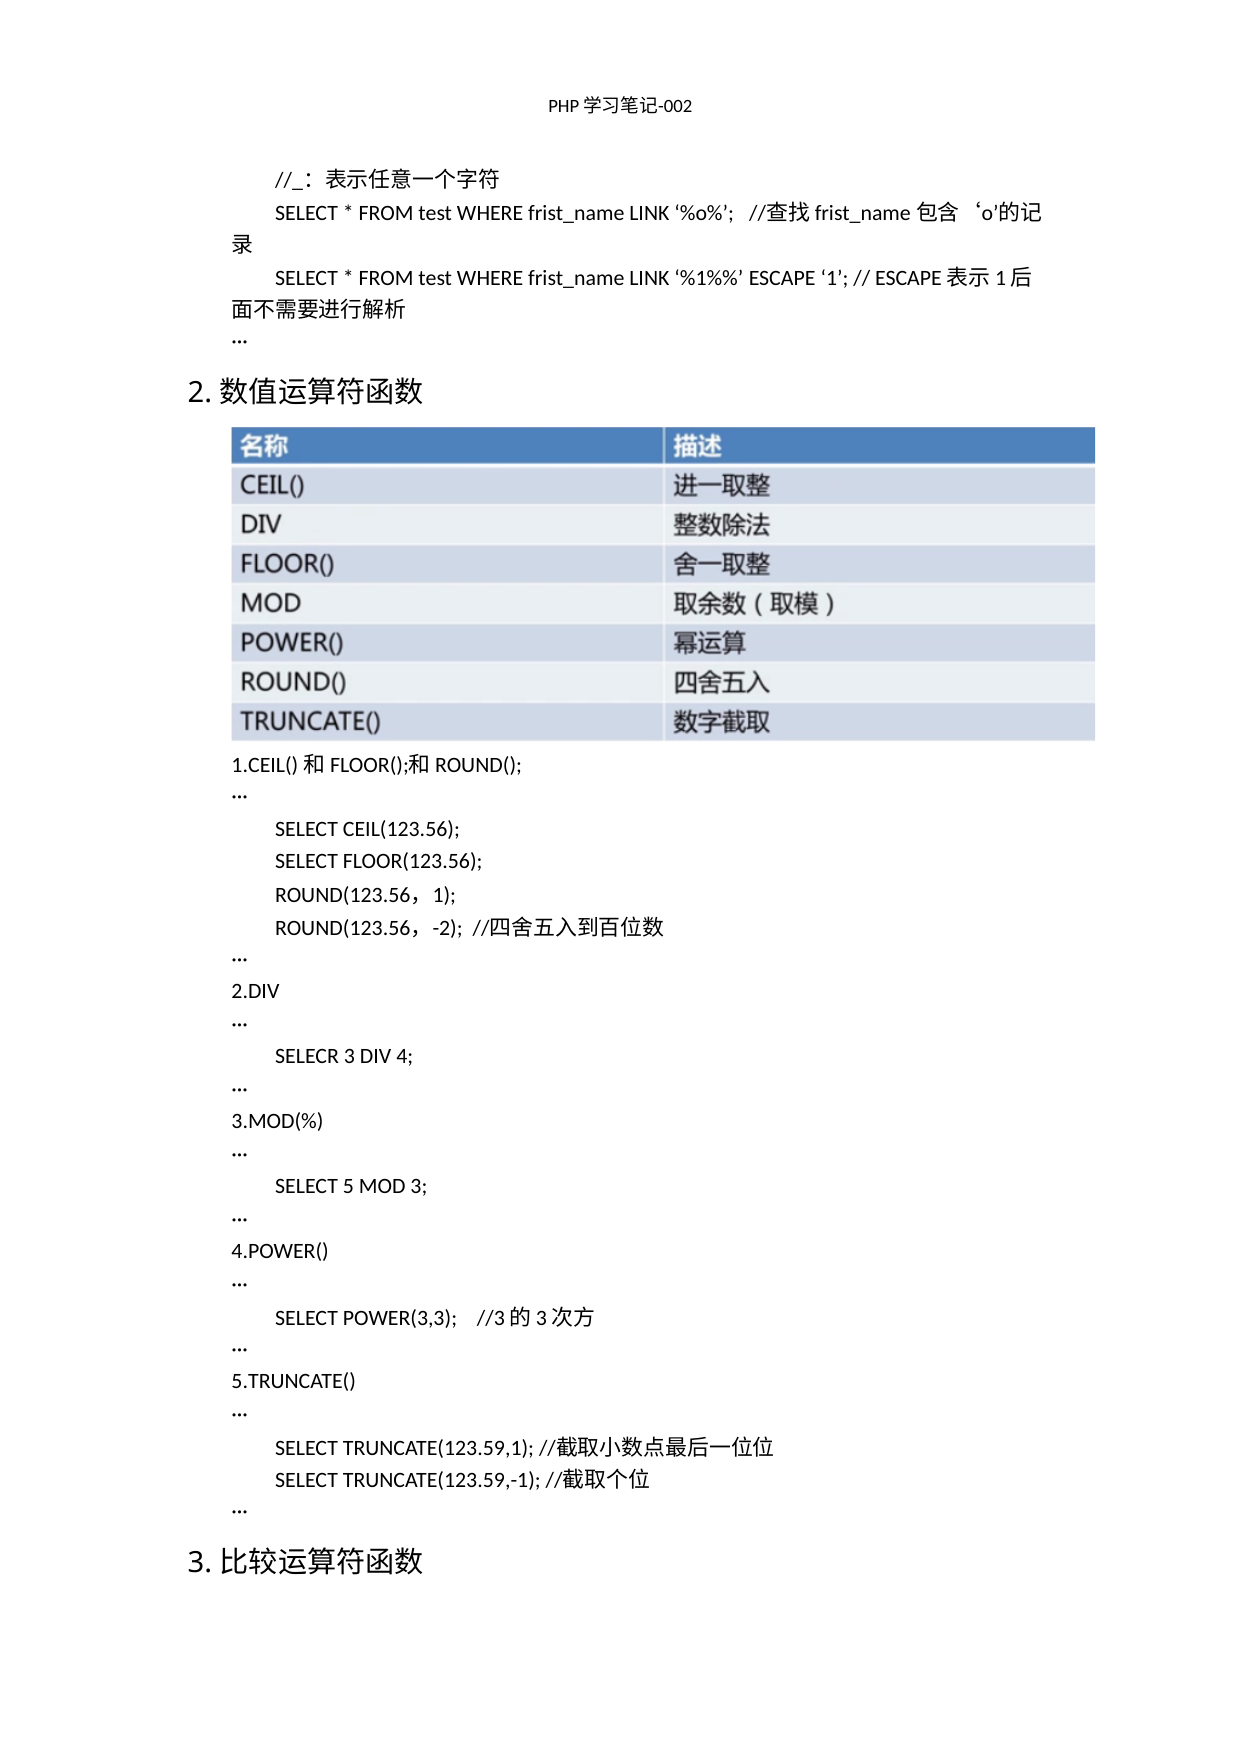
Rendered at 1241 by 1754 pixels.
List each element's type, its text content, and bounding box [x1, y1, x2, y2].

list ROUND(123.56，1); [231, 877, 1053, 909]
list SELECT 5 MOD 3; [231, 1169, 1053, 1202]
list SELECR 3 DIV 4; [231, 1039, 1053, 1072]
list ··· [187, 1202, 1053, 1234]
list TRUNCATE() [187, 1364, 1053, 1397]
list SELECT TRUNCATE(123.59,1); //截取小数点最后一位位 [231, 1429, 1053, 1462]
list SELECT TRUNCATE(123.59,-1); //截取个位 [231, 1462, 1053, 1494]
list SELECT * FROM test WHERE frist_name LINK ‘%1%%’ ESCAPE ‘1’; // ESCAPE 表示1后面不需要进行解析 [231, 259, 1053, 324]
list POWER() [187, 1234, 1053, 1267]
list ··· [187, 1137, 1053, 1169]
list SELECT CEIL(123.56); [231, 812, 1053, 844]
list ··· [187, 1332, 1053, 1364]
list ··· [187, 942, 1053, 974]
list ··· [187, 324, 1053, 357]
list SELECT FLOOR(123.56); [231, 844, 1053, 877]
picture [231, 427, 1096, 742]
list ROUND(123.56，-2); //四舍五入到百位数 [231, 909, 1053, 942]
list 3.MOD(%) [187, 1104, 1053, 1137]
list ··· [187, 1267, 1053, 1299]
list ··· [187, 1072, 1053, 1104]
list //_：表示任意一个字符 [231, 162, 1053, 194]
list SELECT * FROM test WHERE frist_name LINK ‘%o%’; //查找 frist_name 包含‘o’的记录 [231, 194, 1053, 259]
list ··· [187, 779, 1053, 812]
list ··· [187, 1494, 1053, 1527]
list CEIL() 和 FLOOR();和ROUND(); [187, 747, 1053, 779]
list ··· [187, 1397, 1053, 1429]
list 2.DIV [187, 974, 1053, 1007]
list SELECT POWER(3,3); //3的3次方 [231, 1299, 1053, 1332]
list 数值运算符函数 [187, 357, 1053, 422]
list 比较运算符函数 [187, 1527, 1053, 1592]
list ··· [187, 1007, 1053, 1039]
